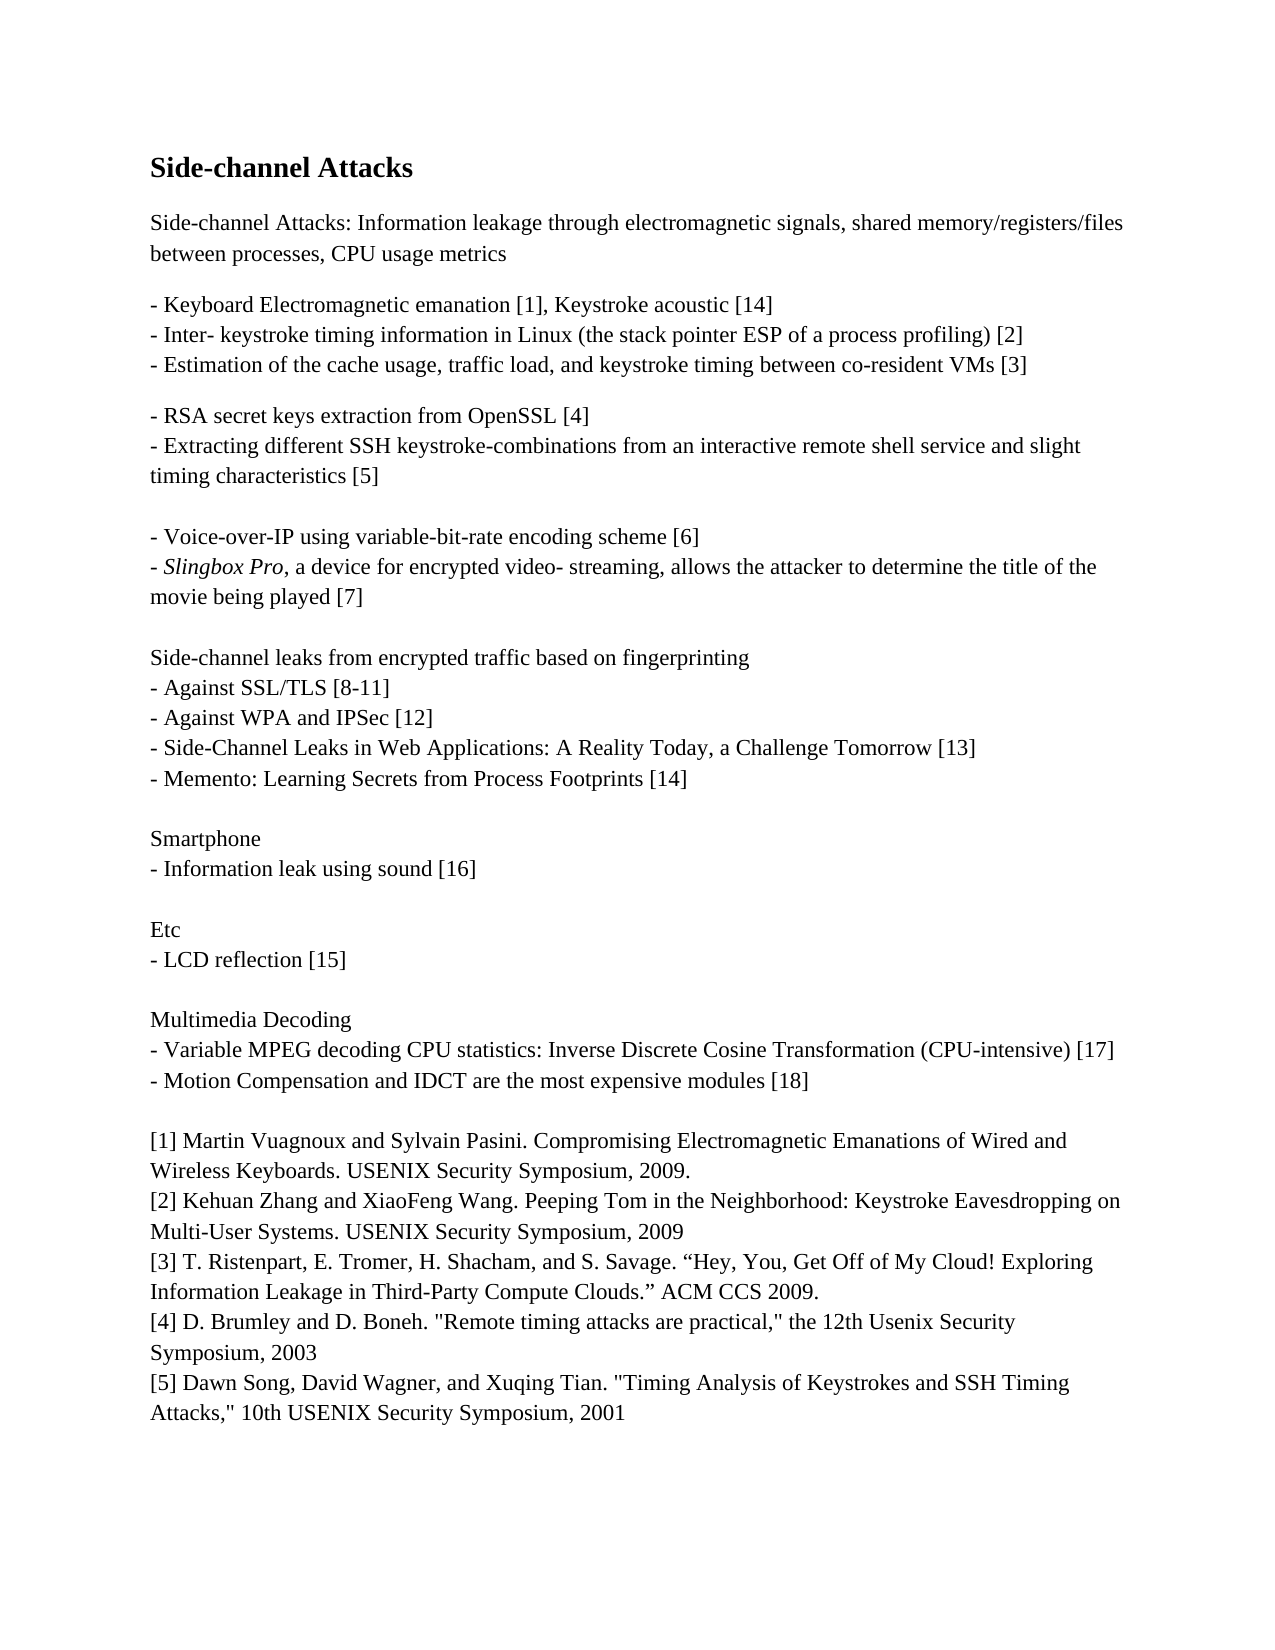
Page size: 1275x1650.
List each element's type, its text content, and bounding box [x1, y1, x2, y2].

text - Against WPA and IPSec [12] [150, 704, 1125, 731]
text - Slingbox Pro, a device for encrypted video- streaming, allows the attacker to determine the title of the movie being played [7] [150, 553, 1125, 610]
text - Side-Channel Leaks in Web Applications: A Reality Today, a Challenge Tomorrow [13] [150, 734, 1125, 761]
text - Information leak using sound [16] [150, 855, 1125, 882]
text - Estimation of the cache usage, traffic load, and keystroke timing between co-resident VMs [3] [150, 351, 1125, 377]
text - Variable MPEG decoding CPU statistics: Inverse Discrete Cosine Transformation (CPU-intensive) [17] [150, 1036, 1125, 1063]
text Side-channel Attacks [150, 150, 1125, 183]
text - Inter- keystroke timing information in Linux (the stack pointer ESP of a process profiling) [2] [150, 321, 1125, 347]
text - LCD reflection [15] [150, 946, 1125, 972]
text - Motion Compensation and IDCT are the most expensive modules [18] [150, 1067, 1125, 1093]
text - Extracting different SSH keystroke-combinations from an interactive remote shell service and slight timing characteristics [5] [150, 432, 1125, 489]
text [2] Kehuan Zhang and XiaoFeng Wang. Peeping Tom in the Neighborhood: Keystroke Eavesdropping on Multi-User Systems. USENIX Security Symposium, 2009 [150, 1187, 1125, 1244]
text Multimedia Decoding [150, 1006, 1125, 1033]
text Side-channel leaks from encrypted traffic based on fingerprinting [150, 644, 1125, 670]
text - Voice-over-IP using variable-bit-rate encoding scheme [6] [150, 523, 1125, 549]
text Side-channel Attacks: Information leakage through electromagnetic signals, shared memory/registers/files between processes, CPU usage metrics [150, 209, 1125, 266]
text - Against SSL/TLS [8-11] [150, 674, 1125, 700]
text [3] T. Ristenpart, E. Tromer, H. Shacham, and S. Savage. “Hey, You, Get Off of My Cloud! Exploring Information Leakage in Third-Party Compute Clouds.” ACM CCS 2009. [150, 1248, 1125, 1304]
text - RSA secret keys extraction from OpenSSL [4] [150, 402, 1125, 428]
text Etc [150, 916, 1125, 942]
text [5] Dawn Song, David Wagner, and Xuqing Tian. "Timing Analysis of Keystrokes and SSH Timing Attacks," 10th USENIX Security Symposium, 2001 [150, 1369, 1125, 1425]
text - Memento: Learning Secrets from Process Footprints [14] [150, 764, 1125, 791]
text Smartphone [150, 825, 1125, 851]
text [4] D. Brumley and D. Boneh. "Remote timing attacks are practical," the 12th Usenix Security Symposium, 2003 [150, 1308, 1125, 1365]
text - Keyboard Electromagnetic emanation [1], Keystroke acoustic [14] [150, 291, 1125, 317]
text [1] Martin Vuagnoux and Sylvain Pasini. Compromising Electromagnetic Emanations of Wired and Wireless Keyboards. USENIX Security Symposium, 2009. [150, 1127, 1125, 1184]
